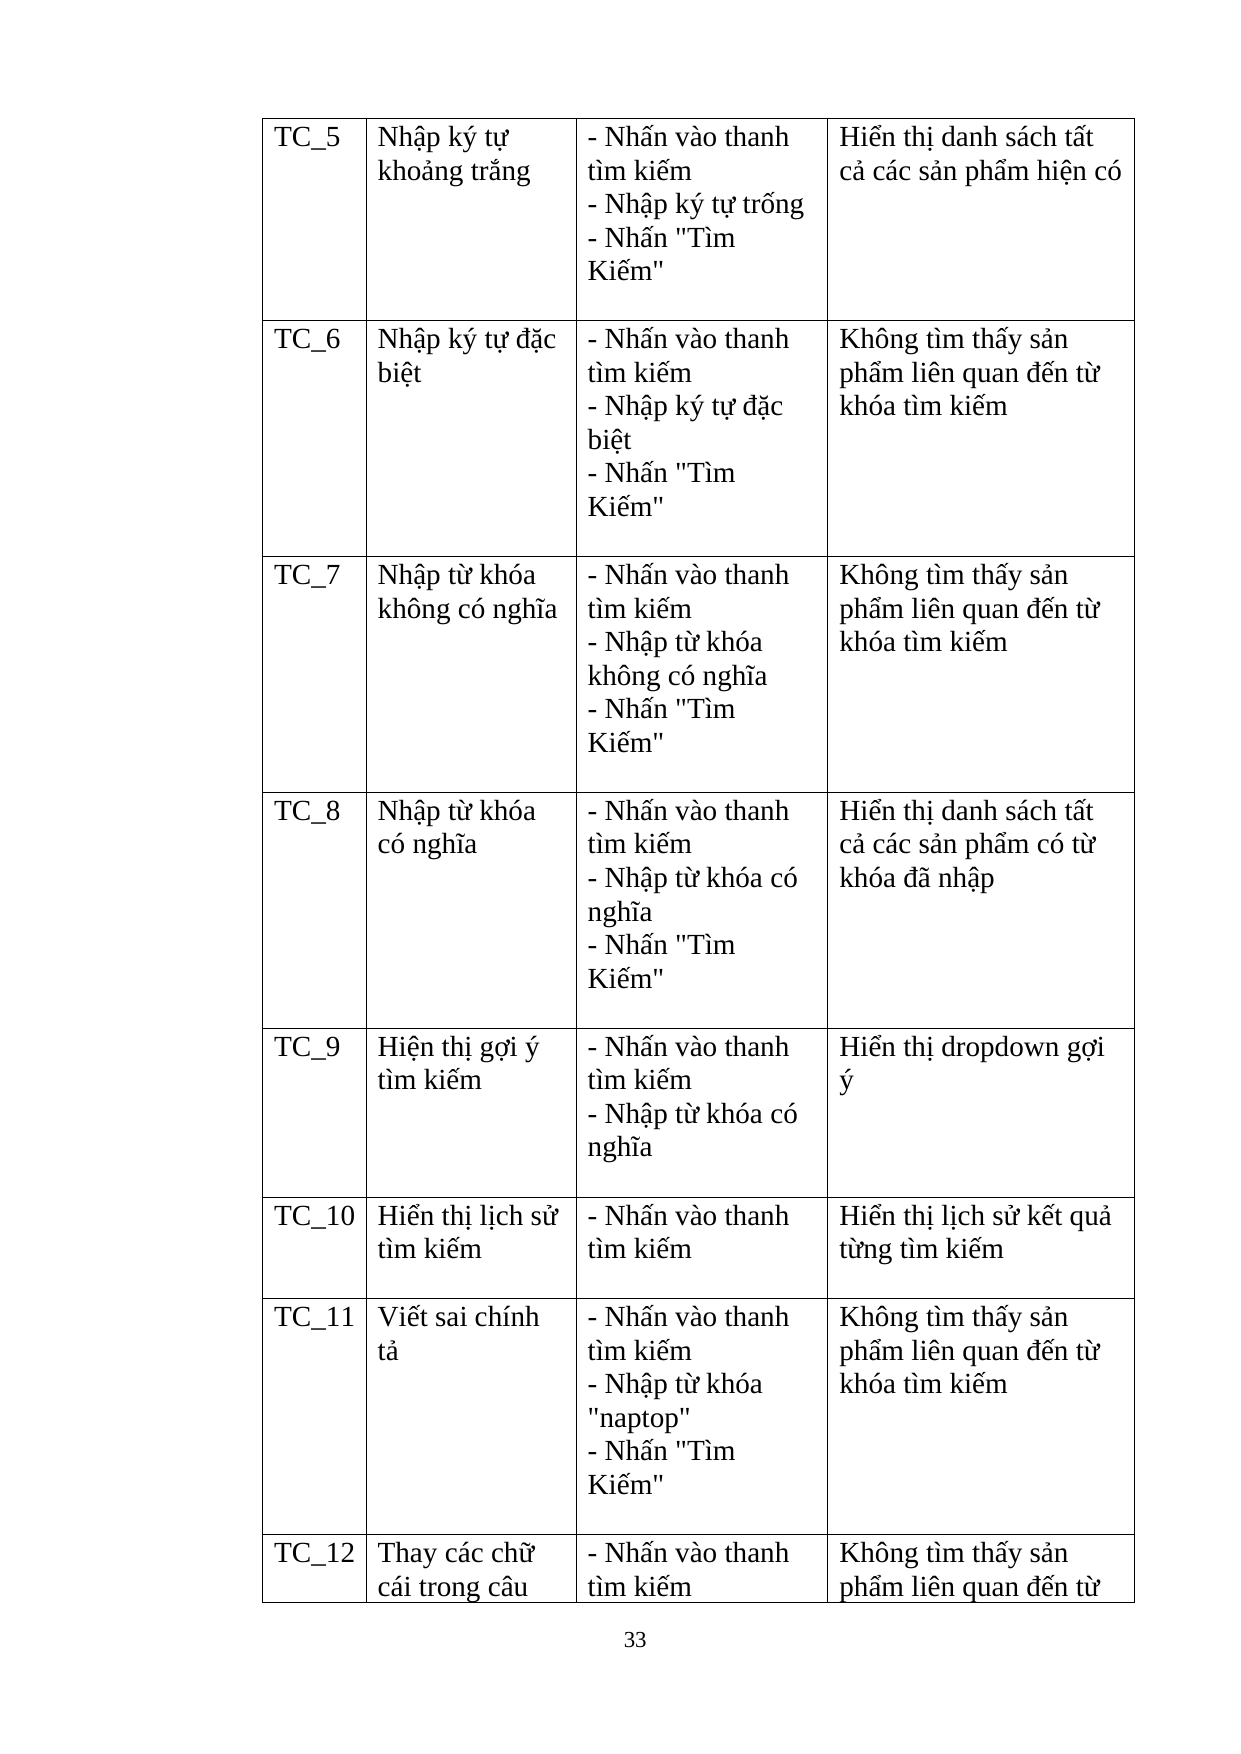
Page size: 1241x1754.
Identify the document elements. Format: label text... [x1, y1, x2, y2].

table_cell Hiển thị dropdown gợi ý [828, 1029, 1134, 1197]
table_cell TC_6 [263, 321, 366, 556]
table_cell Không tìm thấy sản phẩm liên quan đến từ khóa tìm kiếm [828, 1299, 1134, 1534]
table_cell Hiển thị danh sách tất cả các sản phẩm có từ khóa đã nhập [828, 793, 1134, 1028]
table_cell - Nhấn vào thanh tìm kiếm - Nhập ký tự trống - Nhấn "Tìm Kiếm" [577, 119, 827, 320]
table_cell Hiển thị danh sách tất cả các sản phẩm hiện có [828, 119, 1134, 320]
table_cell TC_10 [263, 1198, 366, 1298]
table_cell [577, 1535, 827, 1602]
table_cell TC_12 [263, 1535, 366, 1602]
table_cell - Nhấn vào thanh tìm kiếm - Nhập từ khóa có nghĩa [577, 1029, 827, 1197]
table_cell - Nhấn vào thanh tìm kiếm - Nhập từ khóa không có nghĩa - Nhấn "Tìm Kiếm" [577, 557, 827, 792]
table_cell - Nhấn vào thanh tìm kiếm - Nhập từ khóa "naptop" - Nhấn "Tìm Kiếm" [577, 1299, 827, 1534]
table_cell Viết sai chính tả [367, 1299, 576, 1534]
table_cell TC_11 [263, 1299, 366, 1534]
table_cell TC_7 [263, 557, 366, 792]
table_cell Hiển thị lịch sử tìm kiếm [367, 1198, 576, 1298]
table_cell Nhập từ khóa có nghĩa [367, 793, 576, 1028]
table_cell - Nhấn vào thanh tìm kiếm [577, 1198, 827, 1298]
table_cell TC_8 [263, 793, 366, 1028]
table_cell Nhập ký tự khoảng trắng [367, 119, 576, 320]
table_cell Nhập từ khóa không có nghĩa [367, 557, 576, 792]
table_cell TC_5 [263, 119, 366, 320]
table_cell Hiện thị gợi ý tìm kiếm [367, 1029, 576, 1197]
table_cell - Nhấn vào thanh tìm kiếm - Nhập ký tự đặc biệt - Nhấn "Tìm Kiếm" [577, 321, 827, 556]
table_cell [367, 1535, 576, 1602]
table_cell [828, 321, 1134, 556]
table_cell TC_9 [263, 1029, 366, 1197]
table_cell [828, 1535, 1134, 1602]
table_cell Không tìm thấy sản phẩm liên quan đến từ khóa tìm kiếm [828, 557, 1134, 792]
table_cell Nhập ký tự đặc biệt [367, 321, 576, 556]
table_cell - Nhấn vào thanh tìm kiếm - Nhập từ khóa có nghĩa - Nhấn "Tìm Kiếm" [577, 793, 827, 1028]
table_cell Hiển thị lịch sử kết quả từng tìm kiếm [828, 1198, 1134, 1298]
